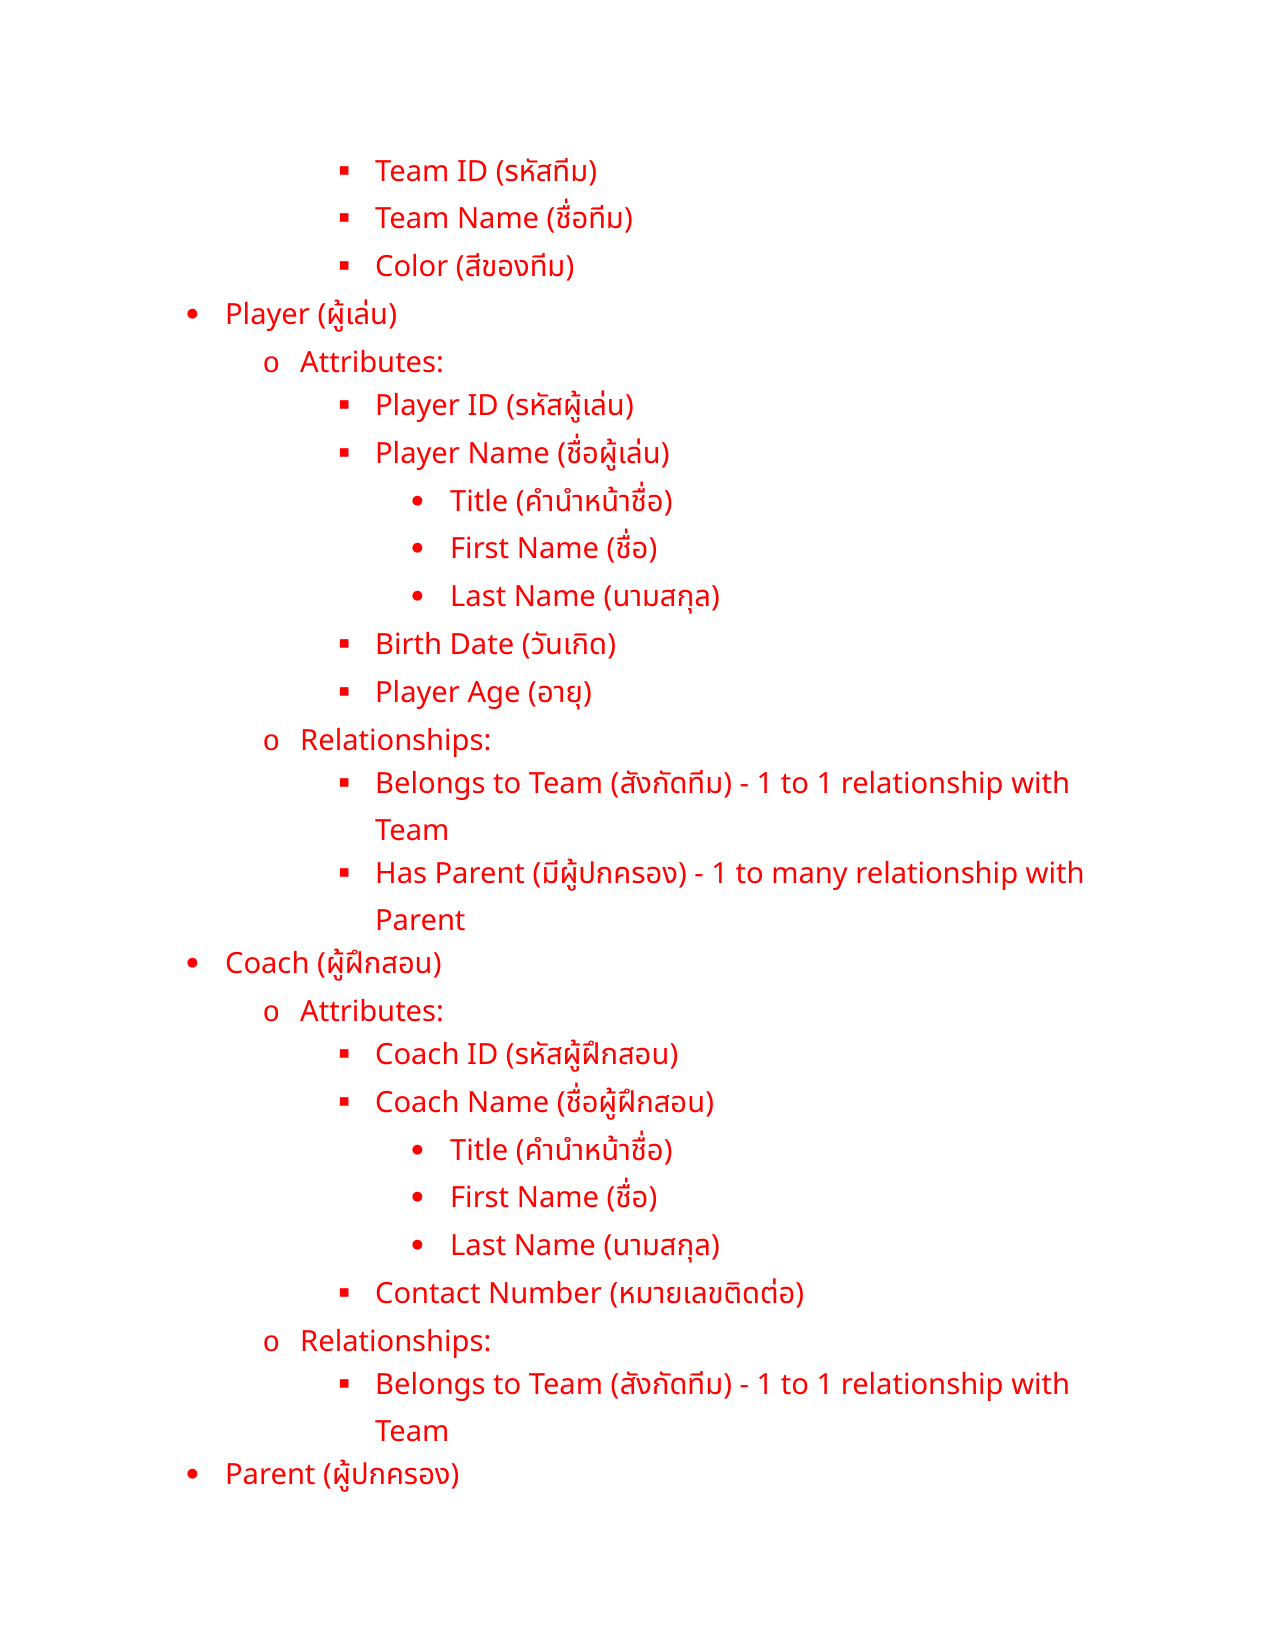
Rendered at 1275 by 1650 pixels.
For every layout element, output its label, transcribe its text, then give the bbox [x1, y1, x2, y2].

list Last Name (นามสกุล) [412, 1224, 1125, 1269]
list Birth Date (วันเกิด) [337, 623, 1125, 668]
list Contact Number (หมายเลขติดต่อ) [337, 1272, 1125, 1317]
list Player Age (อายุ) [337, 671, 1125, 715]
list Player (ผู้เล่น) [187, 293, 1125, 338]
list Attributes: [262, 990, 1125, 1030]
list Team ID (รหัสทีม) [337, 150, 1125, 194]
list Relationships: [262, 719, 1125, 759]
list Last Name (นามสกุล) [412, 576, 1125, 620]
list Belongs to Team (สังกัดทีม) - 1 to 1 relationship with Team [337, 762, 1125, 849]
list Relationships: [262, 1320, 1125, 1360]
list Coach ID (รหัสผู้ฝึกสอน) [337, 1033, 1125, 1077]
list Coach (ผู้ฝึกสอน) [187, 942, 1125, 987]
list Player Name (ชื่อผู้เล่น) [337, 432, 1125, 476]
list Player ID (รหัสผู้เล่น) [337, 384, 1125, 428]
list Attributes: [262, 341, 1125, 381]
list First Name (ชื่อ) [412, 528, 1125, 572]
list Team Name (ชื่อทีม) [337, 198, 1125, 242]
list Parent (ผู้ปกครอง) [187, 1453, 1125, 1498]
list Title (คำนำหน้าชื่อ) [412, 1129, 1125, 1173]
list Coach Name (ชื่อผู้ฝึกสอน) [337, 1081, 1125, 1125]
list Color (สีของทีม) [337, 246, 1125, 290]
list Belongs to Team (สังกัดทีม) - 1 to 1 relationship with Team [337, 1363, 1125, 1450]
list Has Parent (มีผู้ปกครอง) - 1 to many relationship with Parent [337, 852, 1125, 939]
list Title (คำนำหน้าชื่อ) [412, 480, 1125, 524]
list First Name (ชื่อ) [412, 1177, 1125, 1221]
